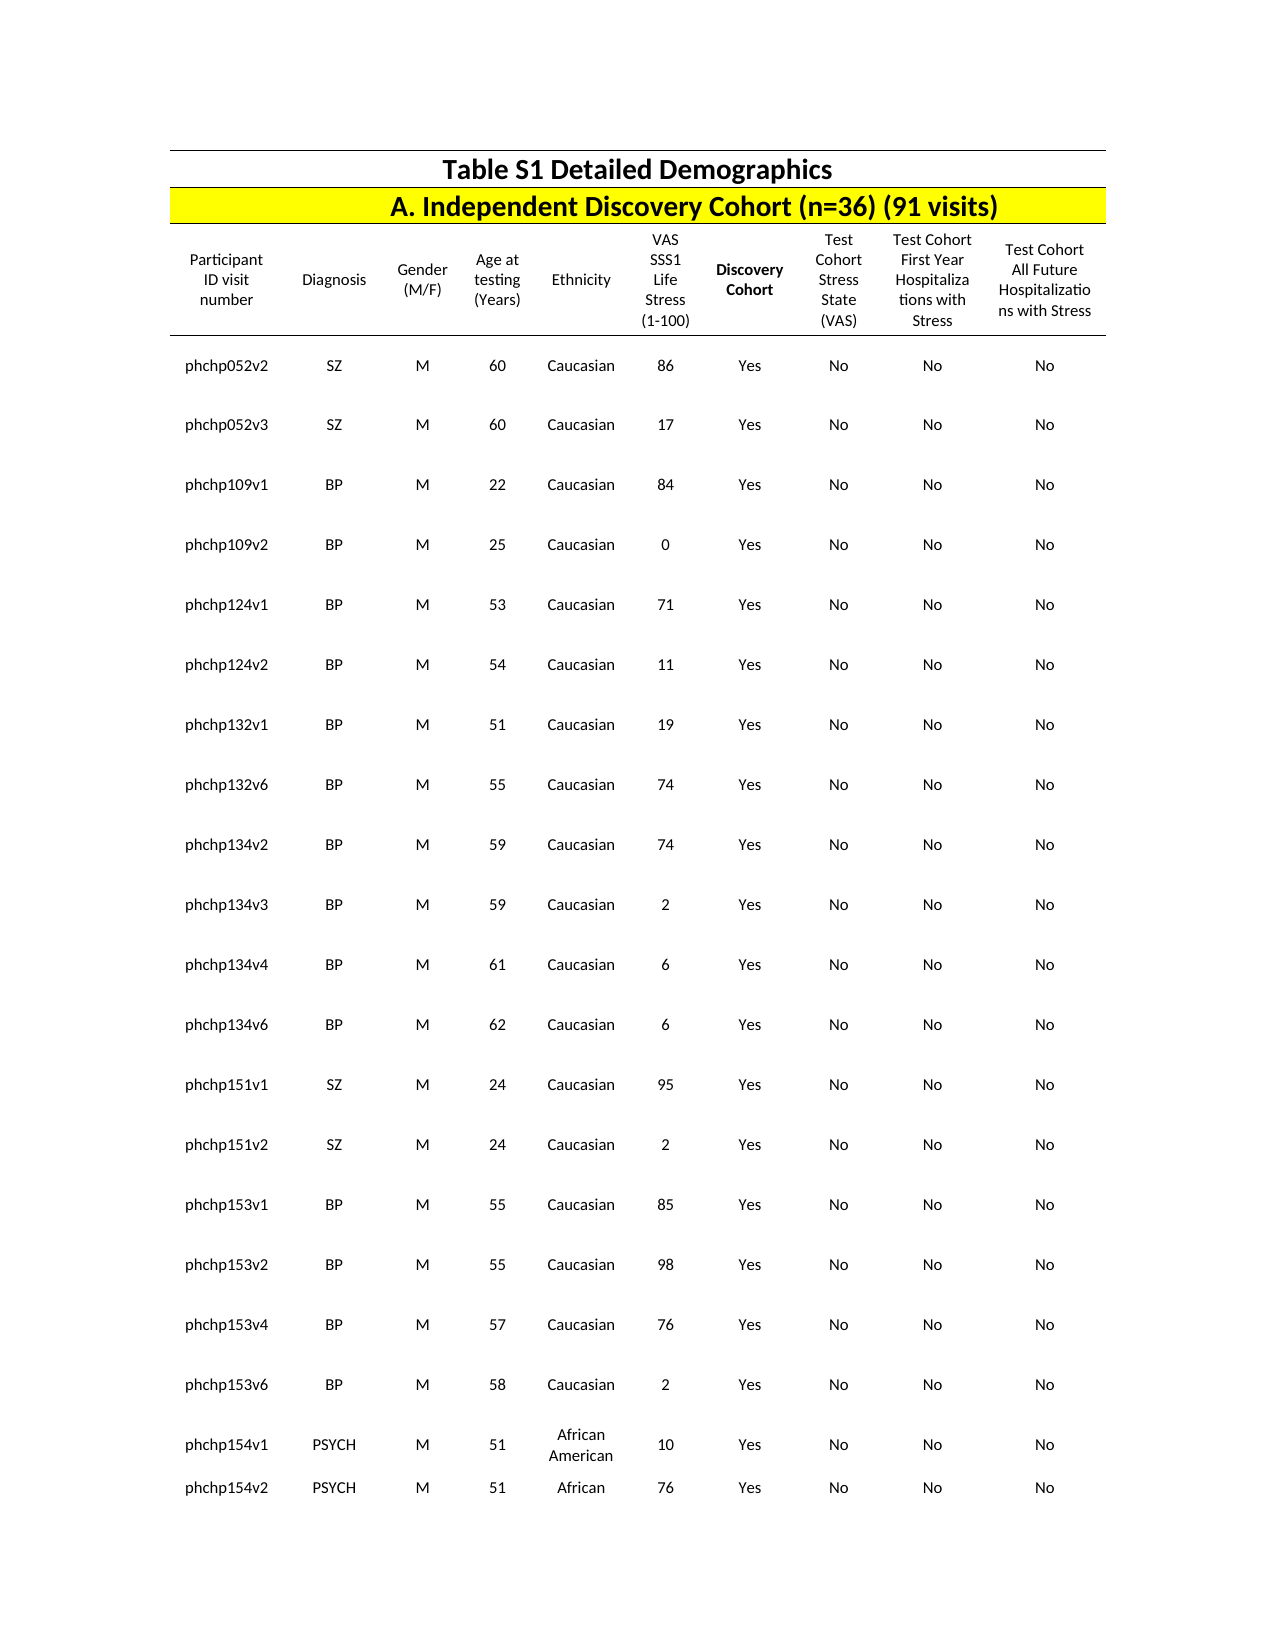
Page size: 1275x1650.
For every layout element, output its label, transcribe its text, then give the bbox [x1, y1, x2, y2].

table_cell Yes [703, 755, 796, 815]
table_cell BP [283, 575, 385, 635]
table_cell No [984, 515, 1106, 575]
table_cell M [385, 1295, 460, 1355]
table_cell [170, 188, 283, 223]
table_cell No [881, 1235, 984, 1295]
table_cell No [796, 1415, 881, 1475]
table_cell 6 [628, 995, 703, 1055]
table_cell BP [283, 635, 385, 695]
table_cell Yes [703, 815, 796, 875]
table_cell phchp154v1 [170, 1415, 283, 1475]
table_cell Yes [703, 455, 796, 515]
table_cell No [796, 815, 881, 875]
table_cell A. Independent Discovery Cohort (n=36) (91 visits) [283, 188, 1106, 223]
table_cell phchp134v2 [170, 815, 283, 875]
table_cell Yes [703, 575, 796, 635]
table_cell Yes [703, 1475, 796, 1500]
table_cell phchp124v2 [170, 635, 283, 695]
table_cell 76 [628, 1295, 703, 1355]
table_cell No [881, 755, 984, 815]
table_cell M [385, 1175, 460, 1235]
table_cell phchp052v3 [170, 395, 283, 455]
table_cell No [881, 995, 984, 1055]
table_cell No [984, 1475, 1106, 1500]
table_cell No [796, 1175, 881, 1235]
table_cell BP [283, 755, 385, 815]
table_cell No [881, 1175, 984, 1235]
table_cell No [881, 1295, 984, 1355]
table_cell No [796, 875, 881, 935]
table_cell Caucasian [534, 815, 628, 875]
table_cell Yes [703, 515, 796, 575]
table_cell M [385, 875, 460, 935]
table_cell Yes [703, 635, 796, 695]
table_cell BP [283, 935, 385, 995]
table_cell Caucasian [534, 755, 628, 815]
table_cell No [796, 1235, 881, 1295]
table_cell BP [283, 815, 385, 875]
table_cell Yes [703, 1055, 796, 1115]
table_cell 10 [628, 1415, 703, 1475]
table_cell No [984, 1415, 1106, 1475]
table_cell No [984, 1055, 1106, 1115]
table_cell No [984, 635, 1106, 695]
table_cell 55 [460, 755, 534, 815]
table_cell Caucasian [534, 1115, 628, 1175]
table_cell Yes [703, 336, 796, 395]
table_cell Yes [703, 935, 796, 995]
table_cell No [881, 1475, 984, 1500]
table_cell 0 [628, 515, 703, 575]
table_cell No [796, 1295, 881, 1355]
table_cell 84 [628, 455, 703, 515]
table_cell phchp134v4 [170, 935, 283, 995]
table_cell phchp153v1 [170, 1175, 283, 1235]
table_cell No [881, 875, 984, 935]
table_cell phchp151v1 [170, 1055, 283, 1115]
table_cell No [984, 995, 1106, 1055]
table_cell SZ [283, 1115, 385, 1175]
table_cell phchp154v2 [170, 1475, 283, 1500]
table_cell Caucasian [534, 1295, 628, 1355]
table_cell M [385, 1055, 460, 1115]
table_cell SZ [283, 395, 385, 455]
table_cell No [881, 635, 984, 695]
table_cell Diagnosis [283, 224, 385, 335]
table_cell Yes [703, 1235, 796, 1295]
table_cell 2 [628, 1355, 703, 1415]
table_cell No [796, 935, 881, 995]
table_cell M [385, 695, 460, 755]
table_cell Caucasian [534, 935, 628, 995]
table_cell SZ [283, 336, 385, 395]
table_cell phchp153v2 [170, 1235, 283, 1295]
table_cell No [984, 935, 1106, 995]
table_cell M [385, 815, 460, 875]
table_cell 51 [460, 1475, 534, 1500]
table_cell M [385, 635, 460, 695]
table_cell Ethnicity [534, 224, 628, 335]
table_cell No [984, 1175, 1106, 1235]
table_cell Yes [703, 1355, 796, 1415]
table_cell phchp134v3 [170, 875, 283, 935]
table_cell No [796, 455, 881, 515]
table_cell 6 [628, 935, 703, 995]
table_cell No [881, 336, 984, 395]
table_cell 24 [460, 1115, 534, 1175]
table_cell M [385, 755, 460, 815]
table_cell No [984, 1295, 1106, 1355]
table_cell 59 [460, 815, 534, 875]
table_cell M [385, 455, 460, 515]
table_cell No [796, 1055, 881, 1115]
table_cell No [796, 1355, 881, 1415]
table_cell 54 [460, 635, 534, 695]
table_cell M [385, 336, 460, 395]
table_cell Age at testing (Years) [460, 224, 534, 335]
table_cell PSYCH [283, 1475, 385, 1500]
table_cell Yes [703, 875, 796, 935]
table_cell No [984, 395, 1106, 455]
table_cell Caucasian [534, 336, 628, 395]
table_cell M [385, 1115, 460, 1175]
table_cell No [796, 755, 881, 815]
table_cell 2 [628, 1115, 703, 1175]
table_cell 85 [628, 1175, 703, 1235]
table_cell No [796, 1115, 881, 1175]
table_cell Yes [703, 395, 796, 455]
table_cell 62 [460, 995, 534, 1055]
table_cell 57 [460, 1295, 534, 1355]
table_cell BP [283, 1175, 385, 1235]
table_cell No [881, 935, 984, 995]
table_cell phchp153v6 [170, 1355, 283, 1415]
table_cell 55 [460, 1235, 534, 1295]
table_cell BP [283, 875, 385, 935]
table_cell M [385, 935, 460, 995]
table_cell phchp109v2 [170, 515, 283, 575]
table_cell BP [283, 995, 385, 1055]
table_cell Caucasian [534, 995, 628, 1055]
table_cell No [881, 1355, 984, 1415]
table_cell phchp132v1 [170, 695, 283, 755]
table_cell 24 [460, 1055, 534, 1115]
table_cell 11 [628, 635, 703, 695]
table_cell 51 [460, 1415, 534, 1475]
table_cell 95 [628, 1055, 703, 1115]
table_cell No [796, 575, 881, 635]
table_cell M [385, 995, 460, 1055]
table_cell 58 [460, 1355, 534, 1415]
table_cell No [796, 1475, 881, 1500]
table_cell Caucasian [534, 1235, 628, 1295]
table_cell Gender (M/F) [385, 224, 460, 335]
table_cell SZ [283, 1055, 385, 1115]
table_cell Caucasian [534, 695, 628, 755]
table_cell 86 [628, 336, 703, 395]
table_cell Discovery Cohort [703, 224, 796, 335]
table_cell No [984, 875, 1106, 935]
table_cell PSYCH [283, 1415, 385, 1475]
table_cell No [984, 695, 1106, 755]
table_cell BP [283, 1235, 385, 1295]
table_cell BP [283, 1355, 385, 1415]
table_cell Test Cohort All Future Hospitalizations with Stress [984, 224, 1106, 335]
table_cell No [796, 395, 881, 455]
table_cell No [881, 815, 984, 875]
table_cell Yes [703, 1175, 796, 1235]
table_cell 51 [460, 695, 534, 755]
table_cell M [385, 1235, 460, 1295]
table_cell Caucasian [534, 1175, 628, 1235]
table_cell No [984, 1115, 1106, 1175]
table_cell Caucasian [534, 635, 628, 695]
table_cell Participant ID visit number [170, 224, 283, 335]
table_cell phchp124v1 [170, 575, 283, 635]
table_cell No [881, 695, 984, 755]
table_cell M [385, 1475, 460, 1500]
table_cell Yes [703, 1115, 796, 1175]
table_cell No [796, 336, 881, 395]
table_cell phchp052v2 [170, 336, 283, 395]
table_cell BP [283, 515, 385, 575]
table_cell 25 [460, 515, 534, 575]
table_cell No [881, 1415, 984, 1475]
table_cell 74 [628, 815, 703, 875]
table_cell 59 [460, 875, 534, 935]
table_cell No [796, 515, 881, 575]
table_cell African American [534, 1415, 628, 1475]
table_cell Caucasian [534, 875, 628, 935]
table_cell No [984, 455, 1106, 515]
table_cell No [796, 995, 881, 1055]
table_cell 53 [460, 575, 534, 635]
table_cell Caucasian [534, 515, 628, 575]
table_cell phchp132v6 [170, 755, 283, 815]
table_cell Yes [703, 1415, 796, 1475]
table_cell 2 [628, 875, 703, 935]
table_cell BP [283, 455, 385, 515]
table_cell No [881, 515, 984, 575]
table_cell No [881, 575, 984, 635]
table_cell 60 [460, 395, 534, 455]
table_cell 60 [460, 336, 534, 395]
table_cell 74 [628, 755, 703, 815]
table_cell Yes [703, 995, 796, 1055]
table_cell phchp151v2 [170, 1115, 283, 1175]
table_cell M [385, 515, 460, 575]
table_cell No [881, 1115, 984, 1175]
table_cell phchp109v1 [170, 455, 283, 515]
table_cell No [881, 1055, 984, 1115]
table_cell Test Cohort Stress State (VAS) [796, 224, 881, 335]
table_cell 98 [628, 1235, 703, 1295]
table_cell African American [534, 1475, 628, 1500]
table_cell No [796, 695, 881, 755]
table_cell M [385, 575, 460, 635]
table_cell 55 [460, 1175, 534, 1235]
table_cell Yes [703, 1295, 796, 1355]
table_cell Caucasian [534, 455, 628, 515]
table_cell No [881, 455, 984, 515]
table_cell M [385, 1355, 460, 1415]
table_cell 61 [460, 935, 534, 995]
table_cell Caucasian [534, 1055, 628, 1115]
table_cell VAS SSS1 Life Stress (1-100) [628, 224, 703, 335]
table_cell 19 [628, 695, 703, 755]
table_header Table S1 Detailed Demographics [170, 151, 1106, 187]
table_cell 71 [628, 575, 703, 635]
table_cell 17 [628, 395, 703, 455]
table_cell M [385, 1415, 460, 1475]
table_cell No [984, 815, 1106, 875]
table_cell Caucasian [534, 1355, 628, 1415]
table_cell Yes [703, 695, 796, 755]
table_cell No [984, 1355, 1106, 1415]
table_cell phchp134v6 [170, 995, 283, 1055]
table_cell M [385, 395, 460, 455]
table_cell 76 [628, 1475, 703, 1500]
table_cell BP [283, 1295, 385, 1355]
table_cell 22 [460, 455, 534, 515]
table_cell Caucasian [534, 395, 628, 455]
table_cell phchp153v4 [170, 1295, 283, 1355]
table_cell Test Cohort First Year Hospitalizations with Stress [881, 224, 984, 335]
table_cell No [796, 635, 881, 695]
table_cell No [881, 395, 984, 455]
table_cell No [984, 755, 1106, 815]
table_cell No [984, 575, 1106, 635]
table_cell No [984, 1235, 1106, 1295]
table_cell No [984, 336, 1106, 395]
table_cell BP [283, 695, 385, 755]
table_cell Caucasian [534, 575, 628, 635]
